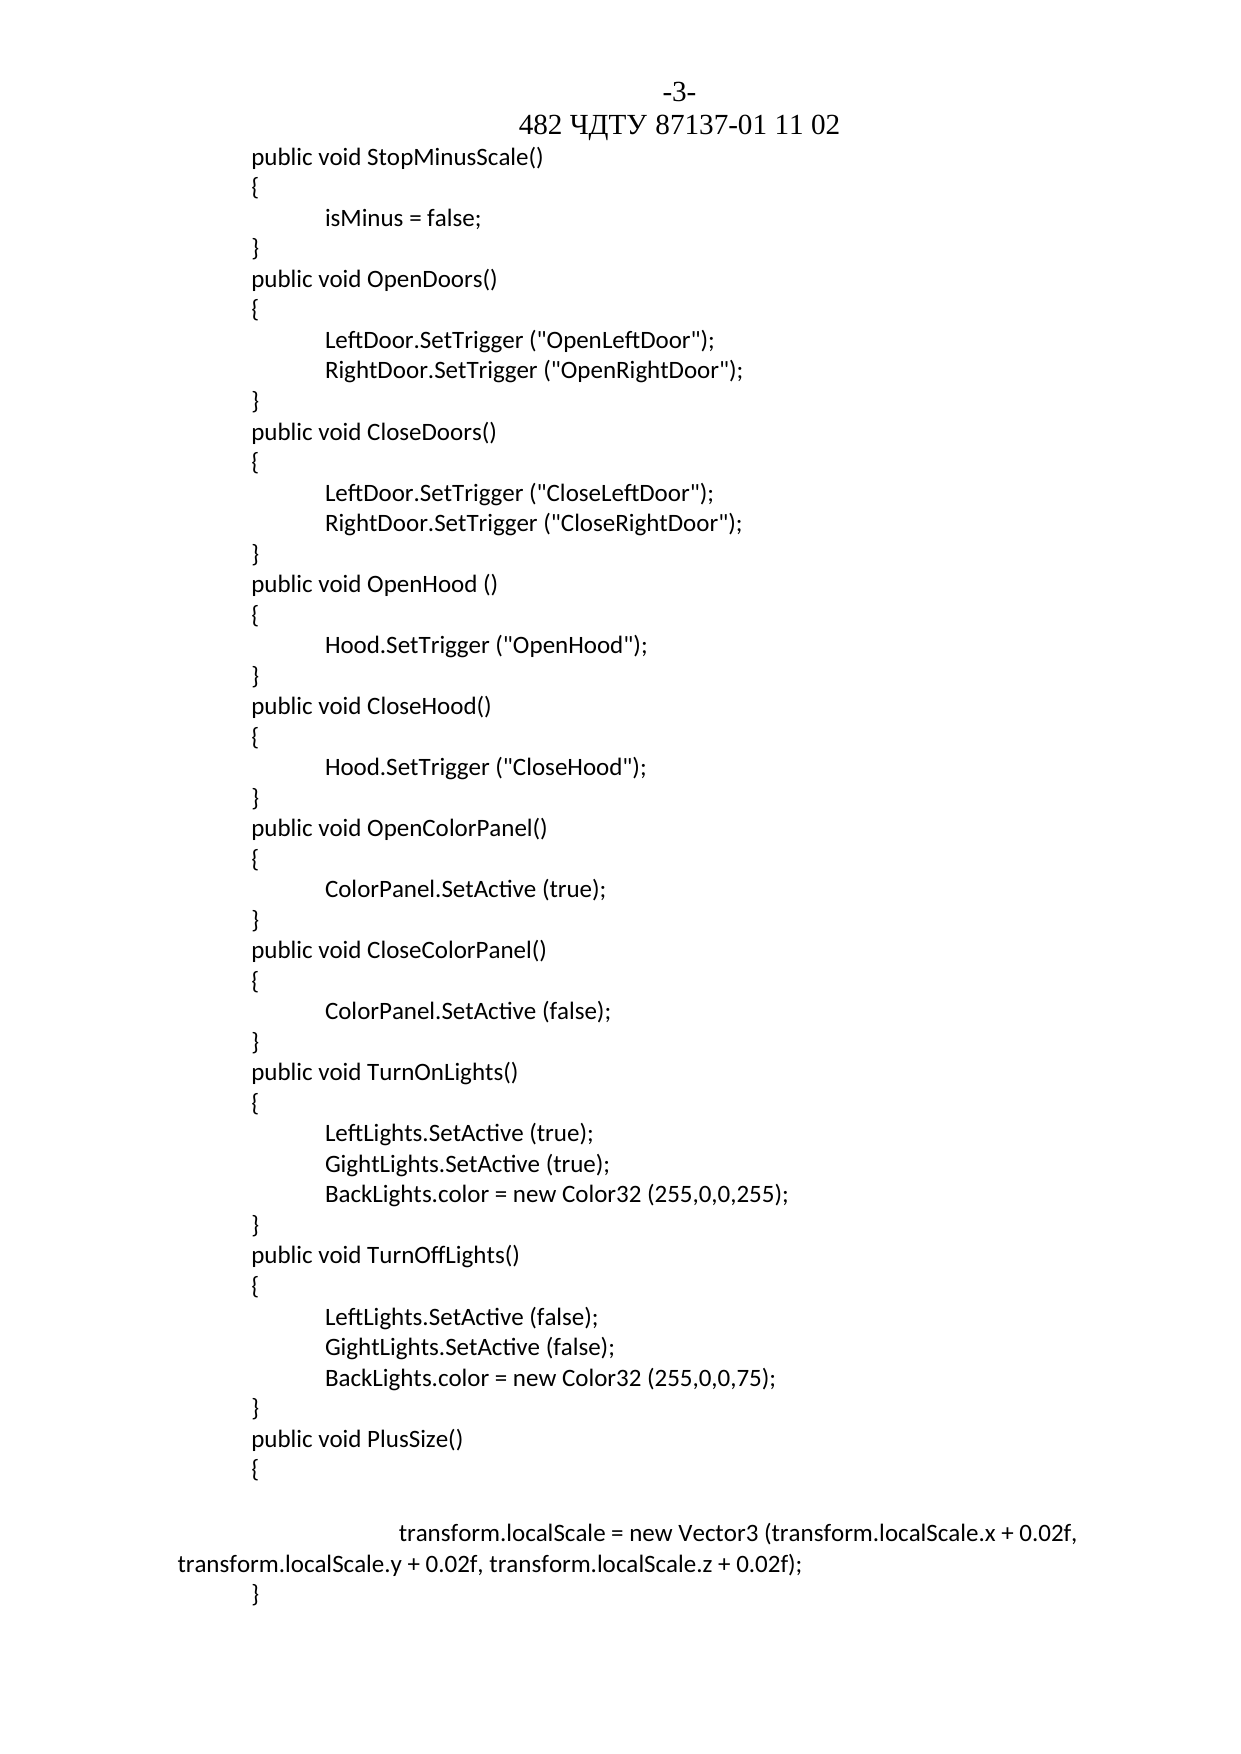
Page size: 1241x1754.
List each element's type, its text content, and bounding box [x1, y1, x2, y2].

text Hood.SetTrigger ("CloseHood"); [177, 751, 1181, 782]
text LeftDoor.SetTrigger ("CloseLeftDoor"); [177, 477, 1181, 507]
text public void OpenHood () [177, 568, 1181, 599]
text public void OpenColorPanel() [177, 812, 1181, 843]
text LeftDoor.SetTrigger ("OpenLeftDoor"); [177, 324, 1181, 354]
text LeftLights.SetActive (true); [177, 1118, 1181, 1148]
text transform.localScale = new Vector3 (transform.localScale.x + 0.02f, transform.localScale.y + 0.02f, transform.localScale.z + 0.02f); [177, 1517, 1181, 1578]
text public void TurnOffLights() [177, 1240, 1181, 1270]
text RightDoor.SetTrigger ("CloseRightDoor"); [177, 507, 1181, 538]
text public void TurnOnLights() [177, 1057, 1181, 1087]
text } [177, 904, 1181, 934]
text public void StopMinusScale() [177, 141, 1181, 171]
text GightLights.SetActive (true); [177, 1148, 1181, 1179]
text { [177, 1270, 1181, 1301]
text Hood.SetTrigger ("OpenHood"); [177, 629, 1181, 660]
text } [177, 538, 1181, 568]
text public void OpenDoors() [177, 263, 1181, 293]
text } [177, 782, 1181, 812]
text public void CloseHood() [177, 690, 1181, 721]
text isMinus = false; [177, 202, 1181, 232]
text BackLights.color = new Color32 (255,0,0,255); [177, 1179, 1181, 1209]
text } [177, 385, 1181, 416]
text } [177, 1209, 1181, 1240]
text { [177, 599, 1181, 629]
text RightDoor.SetTrigger ("OpenRightDoor"); [177, 354, 1181, 385]
text { [177, 1453, 1181, 1484]
text { [177, 843, 1181, 873]
text } [177, 232, 1181, 263]
text public void CloseColorPanel() [177, 934, 1181, 965]
text { [177, 446, 1181, 477]
text { [177, 965, 1181, 996]
text { [177, 1087, 1181, 1118]
text } [177, 660, 1181, 690]
text { [177, 171, 1181, 202]
text { [177, 721, 1181, 751]
text ColorPanel.SetActive (false); [177, 996, 1181, 1026]
text LeftLights.SetActive (false); [177, 1301, 1181, 1331]
text public void PlusSize() [177, 1423, 1181, 1453]
text GightLights.SetActive (false); [177, 1331, 1181, 1362]
text } [177, 1026, 1181, 1057]
text public void CloseDoors() [177, 416, 1181, 446]
text } [177, 1578, 1181, 1609]
text } [177, 1392, 1181, 1423]
text ColorPanel.SetActive (true); [177, 873, 1181, 904]
text { [177, 293, 1181, 324]
text BackLights.color = new Color32 (255,0,0,75); [177, 1362, 1181, 1392]
